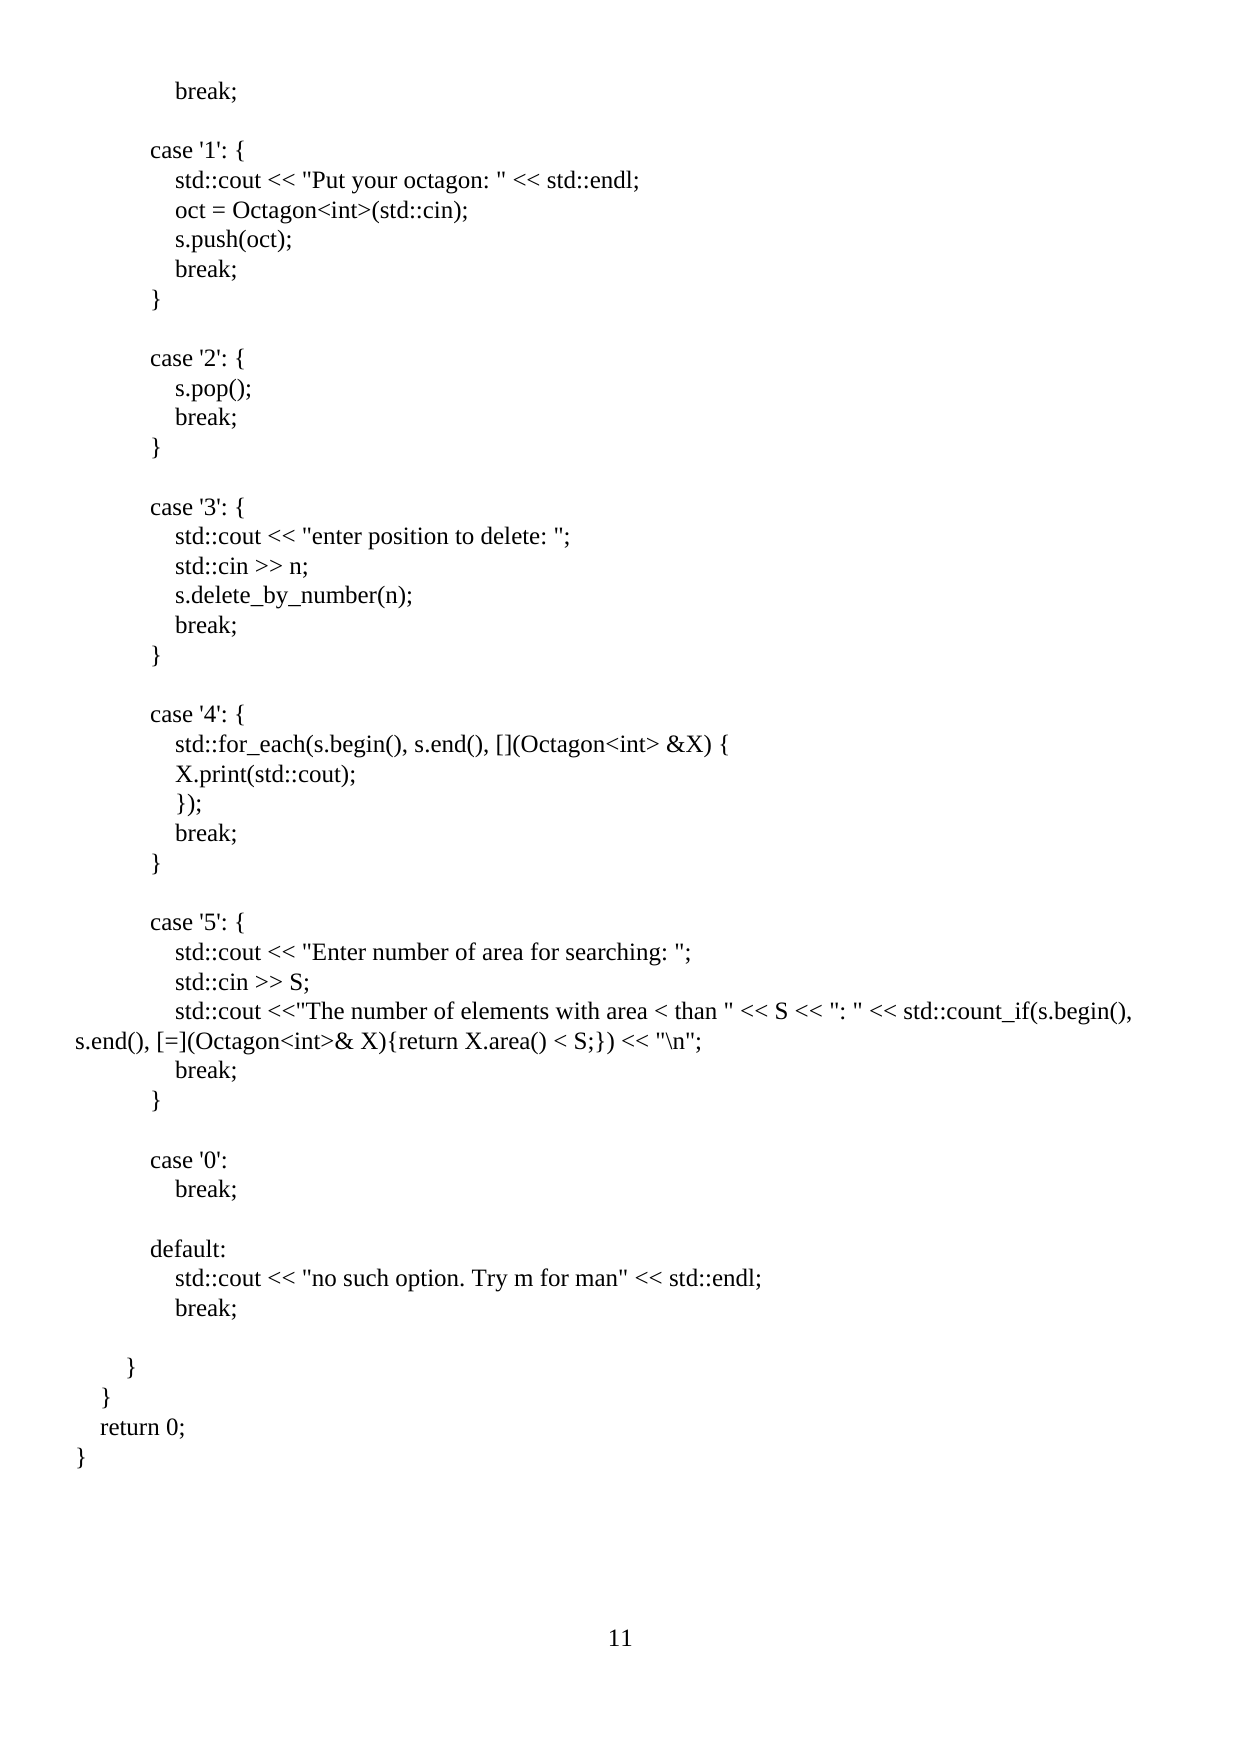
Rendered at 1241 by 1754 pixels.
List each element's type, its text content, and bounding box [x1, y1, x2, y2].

text default: [75, 1233, 1165, 1262]
text std::cout << "enter position to delete: "; [75, 520, 1165, 550]
text } [75, 639, 1165, 669]
text }); [75, 787, 1165, 817]
text std::cout << "Enter number of area for searching: "; [75, 936, 1165, 966]
text break; [75, 609, 1165, 639]
text std::cin >> S; [75, 966, 1165, 995]
text break; [75, 75, 1165, 105]
text s.pop(); [75, 372, 1165, 402]
text } [75, 1441, 1165, 1470]
text break; [75, 402, 1165, 431]
text break; [75, 817, 1165, 847]
text } [75, 1084, 1165, 1114]
text break; [75, 1055, 1165, 1084]
text break; [75, 253, 1165, 283]
text s.push(oct); [75, 223, 1165, 253]
text X.print(std::cout); [75, 758, 1165, 787]
text } [75, 431, 1165, 461]
text break; [75, 1173, 1165, 1203]
text std::cout << "no such option. Try m for man" << std::endl; [75, 1262, 1165, 1292]
text return 0; [75, 1411, 1165, 1441]
text case '4': { [75, 698, 1165, 728]
text case '0': [75, 1144, 1165, 1173]
text } [75, 847, 1165, 877]
text } [75, 1352, 1165, 1381]
text } [75, 283, 1165, 312]
text std::cin >> n; [75, 550, 1165, 580]
text case '2': { [75, 342, 1165, 372]
text case '1': { [75, 134, 1165, 164]
text case '3': { [75, 491, 1165, 520]
text case '5': { [75, 906, 1165, 936]
text } [75, 1381, 1165, 1411]
text break; [75, 1292, 1165, 1322]
text s.delete_by_number(n); [75, 580, 1165, 609]
text std::for_each(s.begin(), s.end(), [](Octagon<int> &X) { [75, 728, 1165, 758]
text std::cout <<"The number of elements with area < than " << S << ": " << std::count_if(s.begin(), s.end(), [=](Octagon<int>& X){return X.area() < S;}) << "\n"; [75, 995, 1165, 1055]
text oct = Octagon<int>(std::cin); [75, 194, 1165, 223]
text std::cout << "Put your octagon: " << std::endl; [75, 164, 1165, 194]
